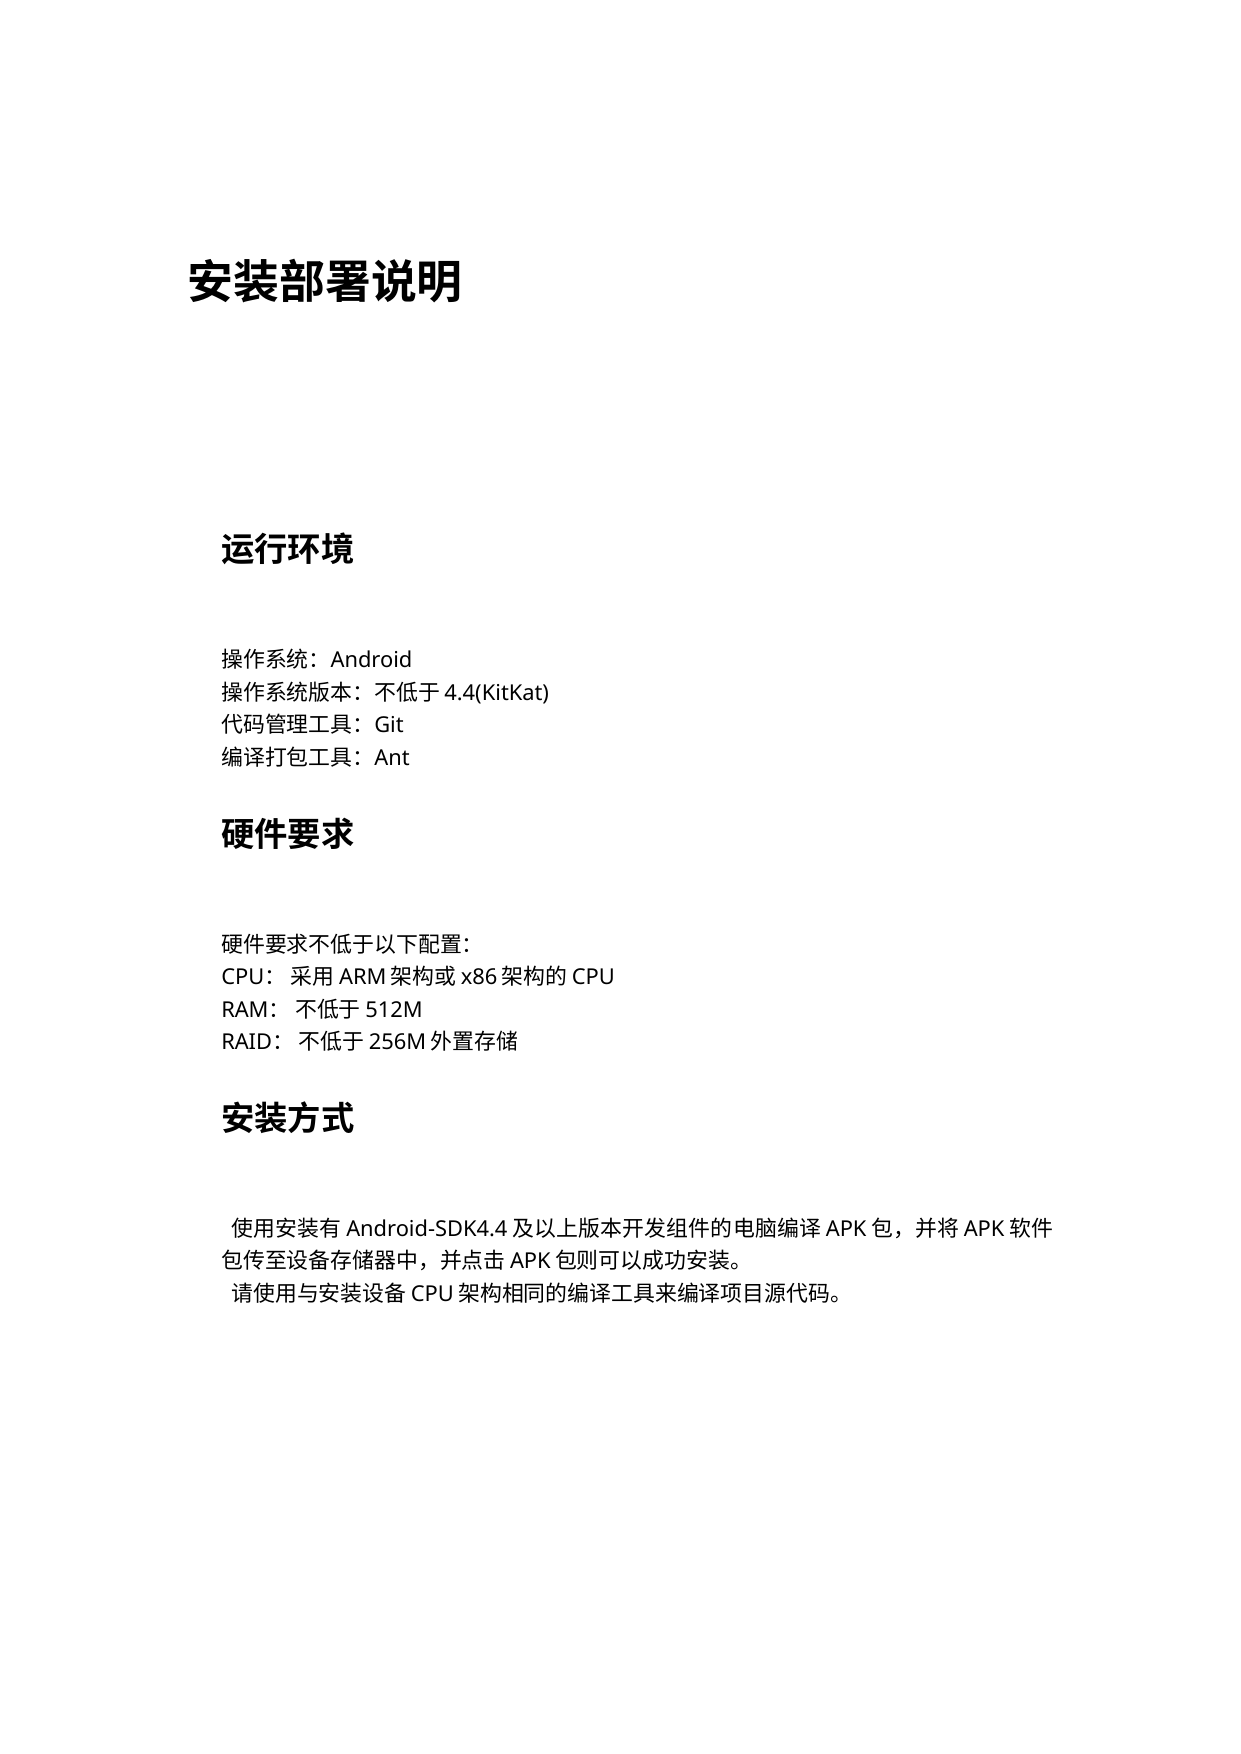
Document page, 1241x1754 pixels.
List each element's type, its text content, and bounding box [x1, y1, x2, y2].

text RAID： 不低于256M外置存储 [221, 1024, 1053, 1056]
text CPU： 采用ARM架构或x86架构的CPU [221, 959, 1053, 991]
text 操作系统：Android [221, 642, 1053, 674]
text 硬件要求不低于以下配置： [221, 926, 1053, 959]
text RAM： 不低于512M [221, 991, 1053, 1024]
text 编译打包工具：Ant [221, 739, 1053, 772]
subtitle 硬件要求 [187, 799, 1053, 864]
subtitle 安装部署说明 [187, 230, 1053, 327]
text 操作系统版本：不低于4.4(KitKat) [221, 674, 1053, 707]
subtitle 安装方式 [187, 1083, 1053, 1148]
text 使用安装有Android-SDK4.4及以上版本开发组件的电脑编译APK包，并将APK软件包传至设备存储器中，并点击APK包则可以成功安装。 [221, 1211, 1053, 1276]
text 请使用与安装设备CPU架构相同的编译工具来编译项目源代码。 [221, 1276, 1053, 1308]
text 代码管理工具：Git [221, 707, 1053, 739]
subtitle 运行环境 [187, 515, 1053, 580]
